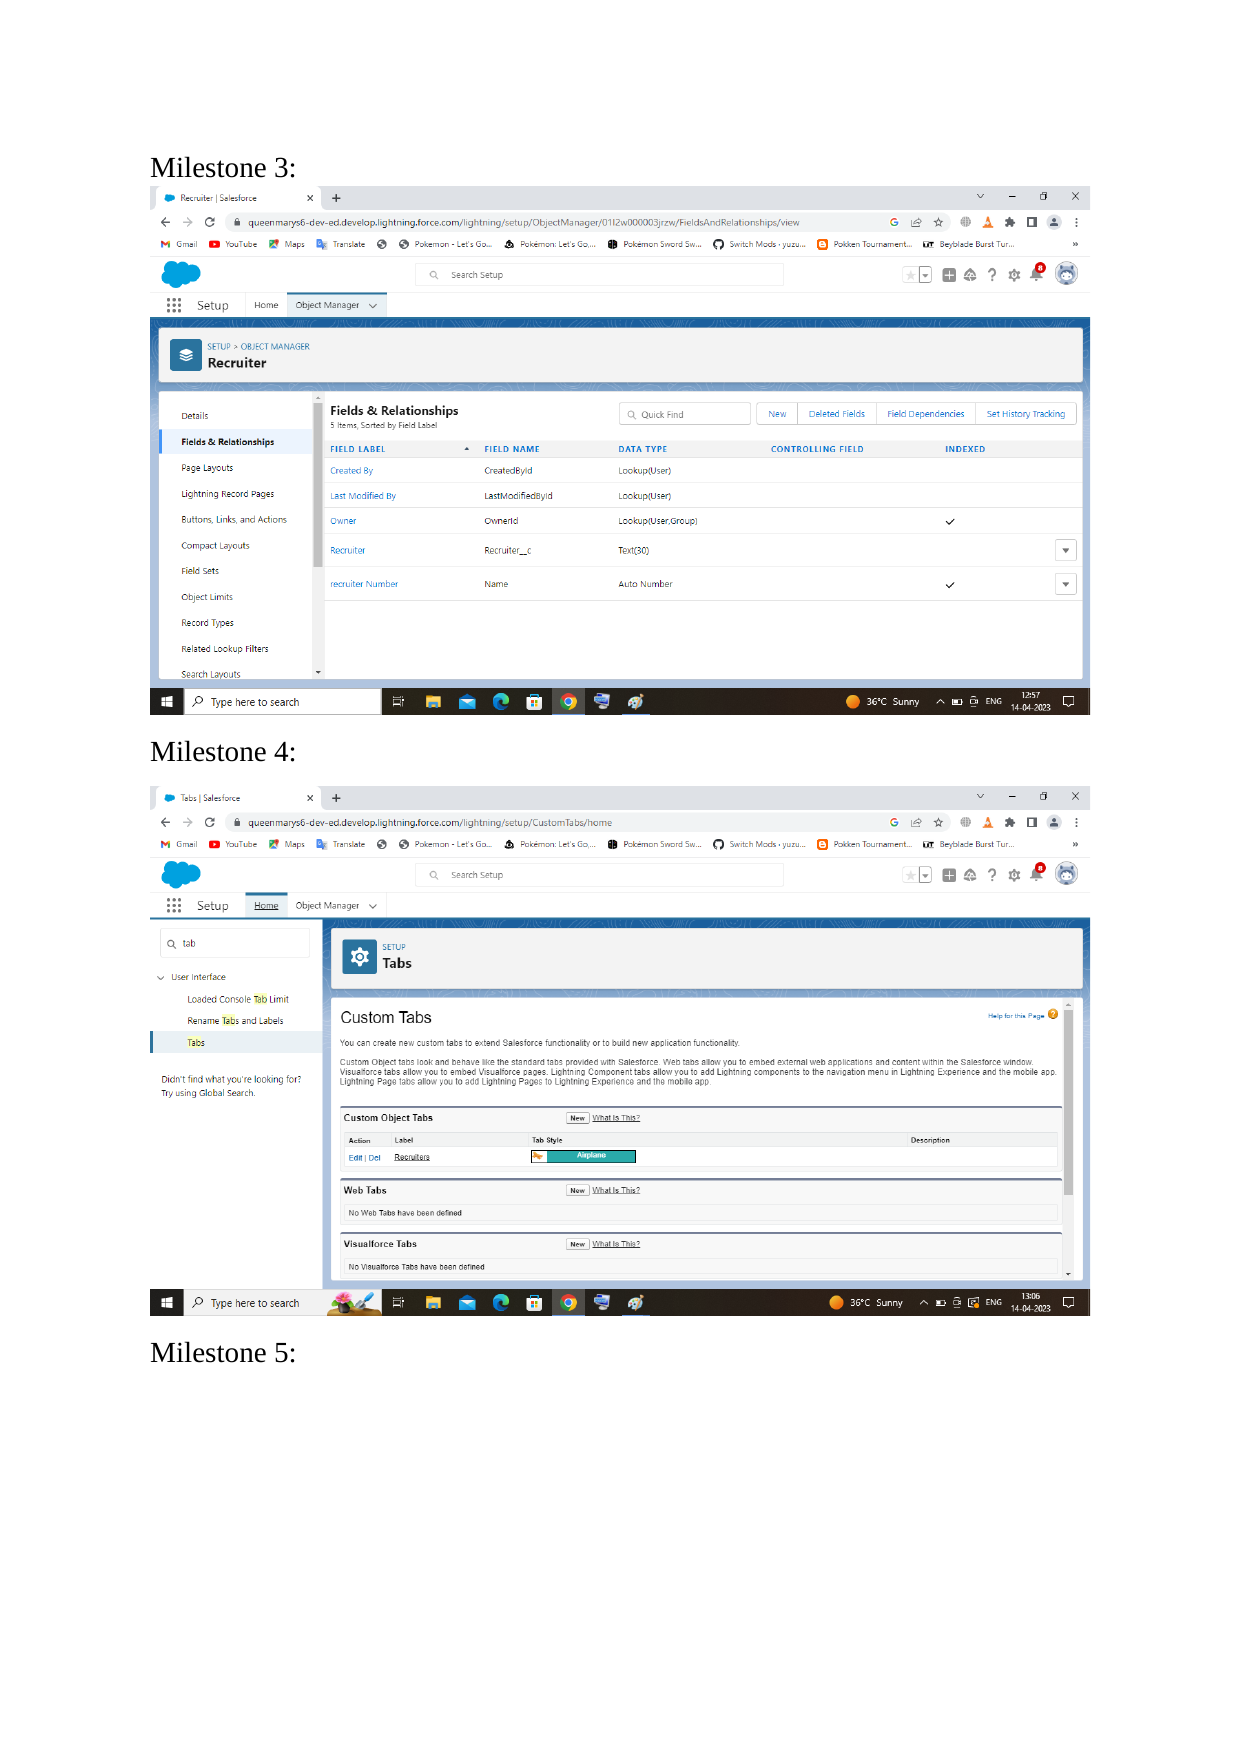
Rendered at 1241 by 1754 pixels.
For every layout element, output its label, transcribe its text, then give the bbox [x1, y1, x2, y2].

text Milestone 5: [150, 1335, 1090, 1368]
text Milestone 3: [150, 150, 1090, 186]
picture [150, 786, 1091, 1316]
picture [150, 186, 1091, 715]
text Milestone 4: [150, 734, 1090, 768]
